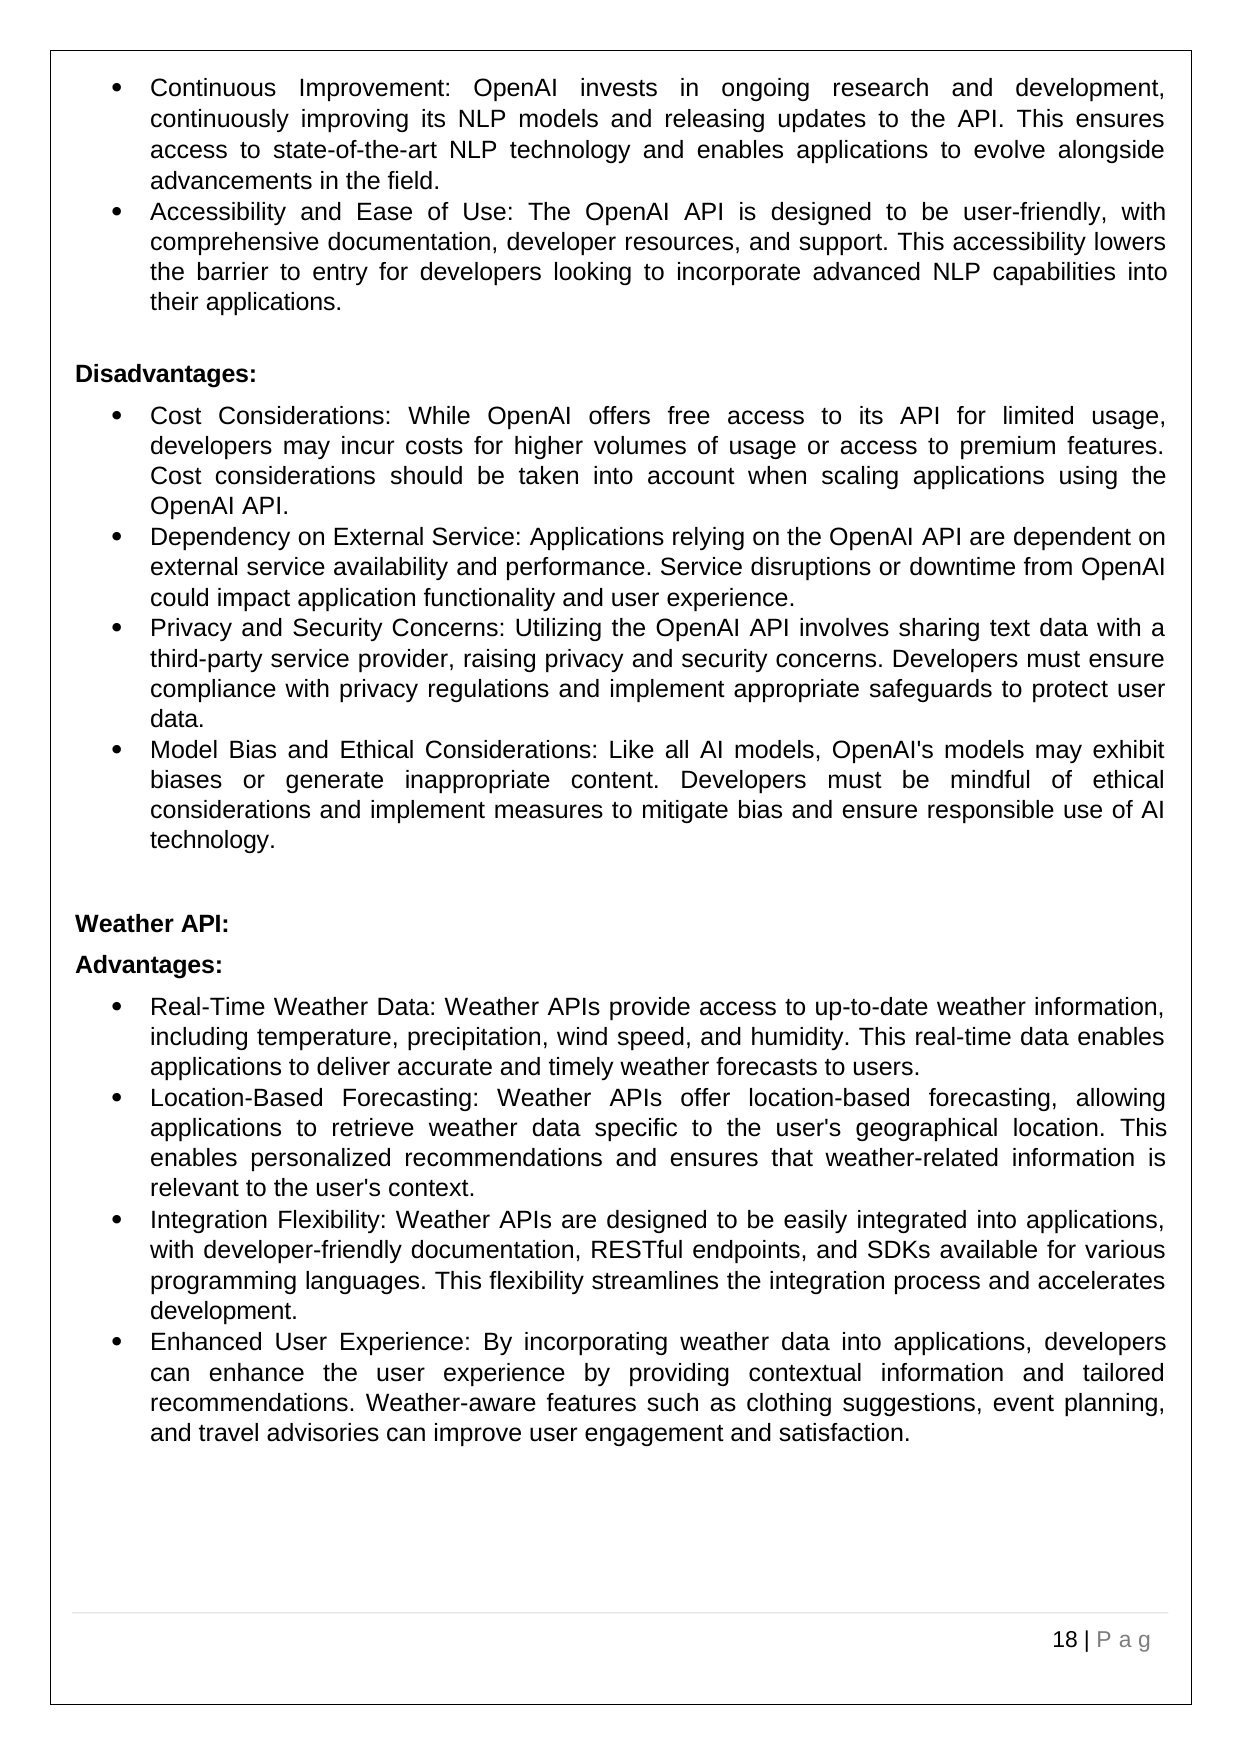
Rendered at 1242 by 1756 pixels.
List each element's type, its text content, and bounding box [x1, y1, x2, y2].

list Continuous Improvement: OpenAI invests in ongoing research and development, continuously improving its NLP models and releasing updates to the API. This ensures access to state-of-the-art NLP technology and enables applications to evolve alongside advancements in the field. [112, 73, 1167, 195]
list Dependency on External Service: Applications relying on the OpenAI API are dependent on external service availability and performance. Service disruptions or downtime from OpenAI could impact application functionality and user experience. [112, 522, 1166, 611]
list Model Bias and Ethical Considerations: Like all AI models, OpenAI's models may exhibit biases or generate inappropriate content. Developers must be mindful of ethical considerations and implement measures to mitigate bias and ensure responsible use of AI technology. [112, 735, 1167, 854]
list Enhanced User Experience: By incorporating weather data into applications, developers can enhance the user experience by providing contextual information and tailored recommendations. Weather-aware features such as clothing suggestions, event planning, and travel advisories can improve user engagement and satisfaction. [112, 1327, 1167, 1447]
subtitle Weather API: [75, 909, 1181, 937]
list Accessibility and Ease of Use: The OpenAI API is designed to be user-friendly, with comprehensive documentation, developer resources, and support. This accessibility lowers the barrier to entry for developers looking to incorporate advanced NLP capabilities into their applications. [112, 197, 1168, 316]
list Real-Time Weather Data: Weather APIs provide access to up-to-date weather information, including temperature, precipitation, wind speed, and humidity. This real-time data enables applications to deliver accurate and timely weather forecasts to users. [112, 992, 1167, 1081]
list Integration Flexibility: Weather APIs are designed to be easily integrated into applications, with developer-friendly documentation, RESTful endpoints, and SDKs available for various programming languages. This flexibility streamlines the integration process and accelerates development. [112, 1205, 1167, 1325]
subtitle Disadvantages: [75, 359, 1181, 388]
list Privacy and Security Concerns: Utilizing the OpenAI API involves sharing text data with a third-party service provider, raising privacy and security concerns. Developers must ensure compliance with privacy regulations and implement appropriate safeguards to protect user data. [112, 613, 1167, 733]
list Location-Based Forecasting: Weather APIs offer location-based forecasting, allowing applications to retrieve weather data specific to the user's geographical location. This enables personalized recommendations and ensures that weather-related information is relevant to the user's context. [112, 1083, 1168, 1202]
text Advantages: [75, 950, 1181, 979]
list Cost Considerations: While OpenAI offers free access to its API for limited usage, developers may incur costs for higher volumes of usage or access to premium features. Cost considerations should be taken into account when scaling applications using the OpenAI API. [112, 401, 1167, 520]
